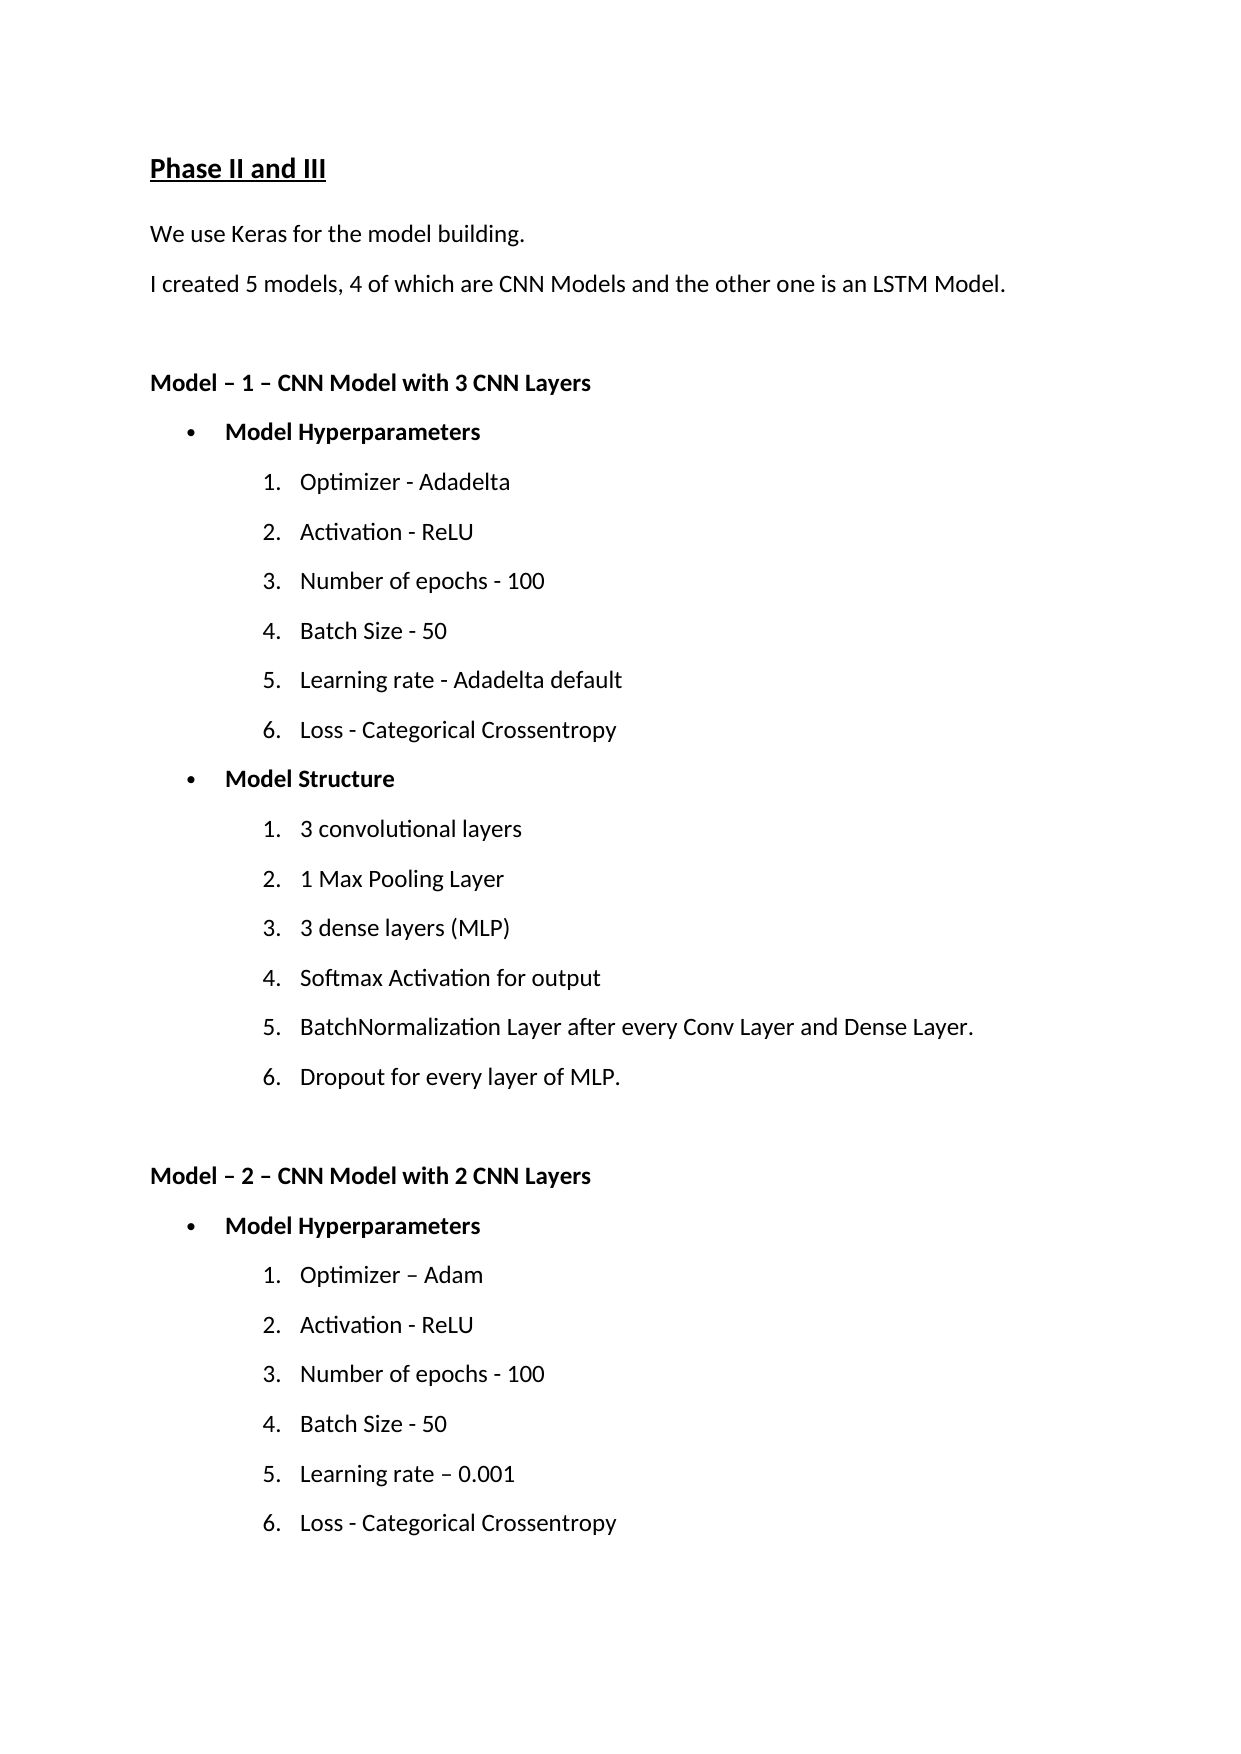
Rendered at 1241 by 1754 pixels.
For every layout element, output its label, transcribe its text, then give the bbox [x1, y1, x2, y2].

list Model Hyperparameters [187, 417, 1090, 447]
text I created 5 models, 4 of which are CNN Models and the other one is an LSTM Model. [150, 268, 1090, 298]
list Batch Size - 50 [262, 1408, 1090, 1439]
list Activation - ReLU [262, 1309, 1090, 1339]
list Number of epochs - 100 [262, 565, 1090, 596]
list Optimizer - Adadelta [262, 466, 1090, 497]
list BatchNormalization Layer after every Conv Layer and Dense Layer. [262, 1012, 1090, 1042]
list Learning rate - Adadelta default [262, 664, 1090, 695]
list 3 dense layers (MLP) [262, 912, 1090, 943]
text Model – 1 – CNN Model with 3 CNN Layers [150, 367, 1090, 397]
list Loss - Categorical Crossentropy [262, 714, 1090, 744]
list 1 Max Pooling Layer [262, 863, 1090, 893]
list Model Hyperparameters [187, 1210, 1090, 1240]
list Learning rate – 0.001 [262, 1458, 1090, 1488]
list 3 convolutional layers [262, 813, 1090, 844]
list Activation - ReLU [262, 516, 1090, 546]
list Number of epochs - 100 [262, 1359, 1090, 1389]
text Phase II and III We use Keras for the model building. [150, 150, 1090, 249]
list Softmax Activation for output [262, 962, 1090, 992]
list Dropout for every layer of MLP. [262, 1061, 1090, 1092]
list Optimizer – Adam [262, 1259, 1090, 1290]
text Model – 2 – CNN Model with 2 CNN Layers [150, 1160, 1090, 1191]
list Loss - Categorical Crossentropy [262, 1507, 1090, 1538]
list Batch Size - 50 [262, 615, 1090, 645]
list Model Structure [187, 764, 1090, 794]
